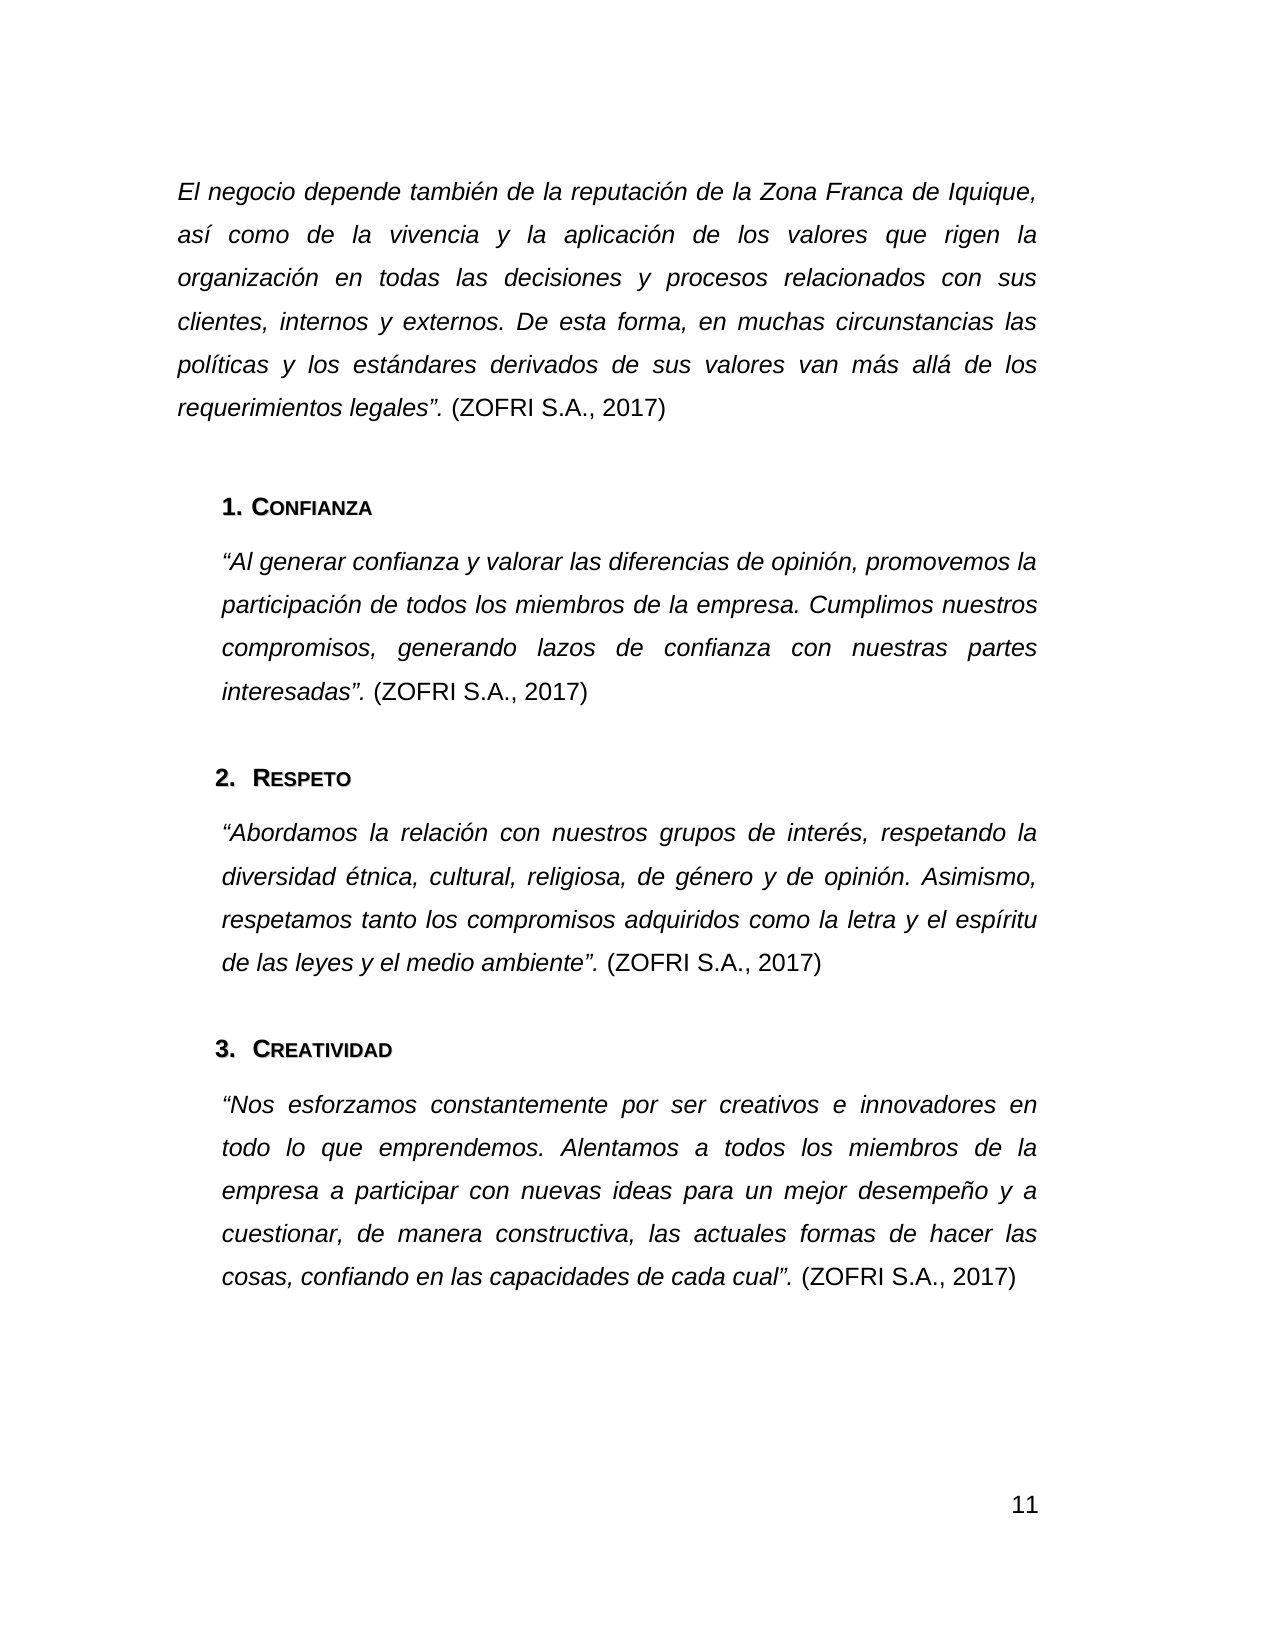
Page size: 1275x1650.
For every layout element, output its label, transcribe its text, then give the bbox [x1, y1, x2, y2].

list Confianza [222, 492, 1039, 520]
list Creatividad [215, 1034, 1039, 1063]
text “Al generar confianza y valorar las diferencias de opinión, promovemos la participación de todos los miembros de la empresa. Cumplimos nuestros compromisos, generando lazos de confianza con nuestras partes interesadas”. (ZOFRI S.A., 2017) [222, 547, 1039, 705]
list Respeto [215, 763, 1039, 792]
text “Nos esforzamos constantemente por ser creativos e innovadores en todo lo que emprendemos. Alentamos a todos los miembros de la empresa a participar con nuevas ideas para un mejor desempeño y a cuestionar, de manera constructiva, las actuales formas de hacer las cosas, confiando en las capacidades de cada cual”. (ZOFRI S.A., 2017) [222, 1090, 1039, 1291]
text “Abordamos la relación con nuestros grupos de interés, respetando la diversidad étnica, cultural, religiosa, de género y de opinión. Asimismo, respetamos tanto los compromisos adquiridos como la letra y el espíritu de las leyes y el medio ambiente”. (ZOFRI S.A., 2017) [222, 818, 1039, 977]
text El negocio depende también de la reputación de la Zona Franca de Iquique, así como de la vivencia y la aplicación de los valores que rigen la organización en todas las decisiones y procesos relacionados con sus clientes, internos y externos. De esta forma, en muchas circunstancias las políticas y los estándares derivados de sus valores van más allá de los requerimientos legales”. (ZOFRI S.A., 2017) [177, 177, 1039, 422]
